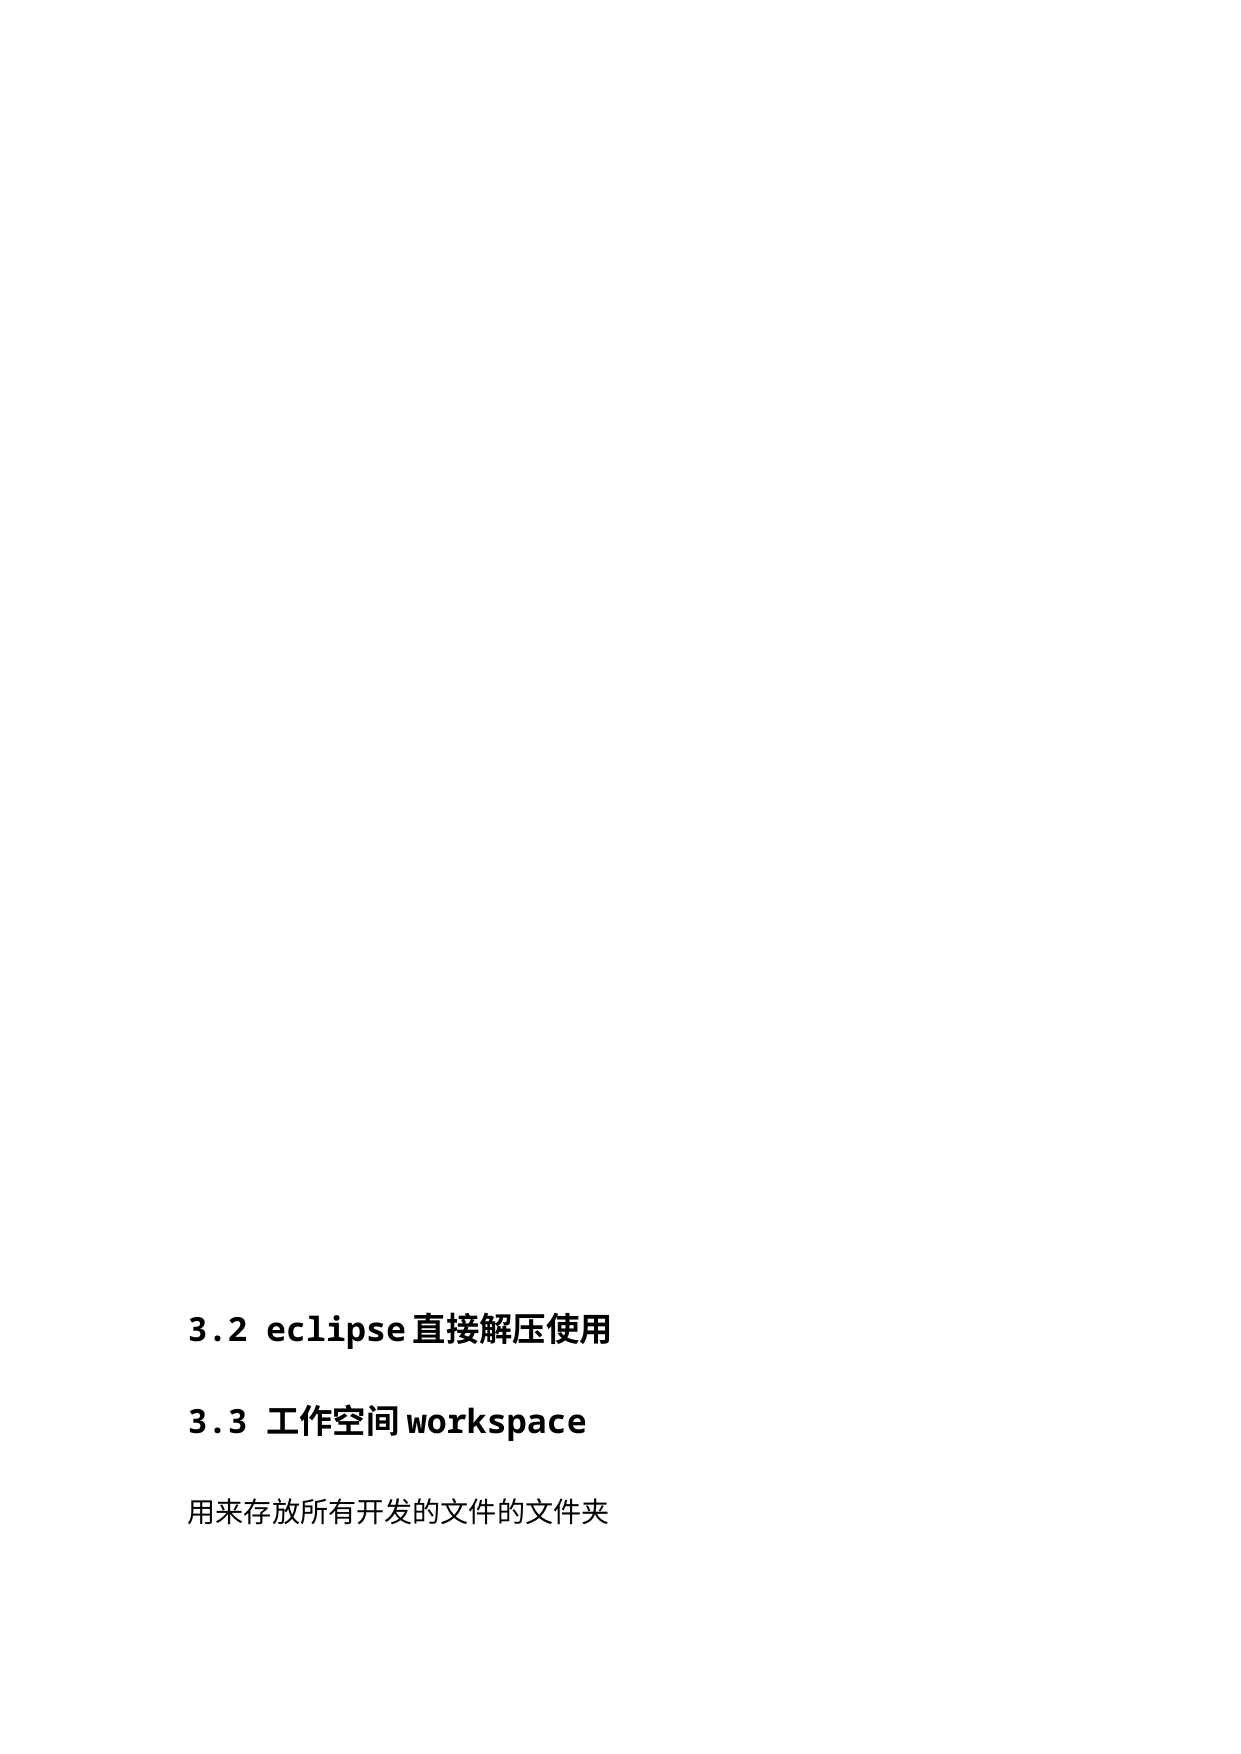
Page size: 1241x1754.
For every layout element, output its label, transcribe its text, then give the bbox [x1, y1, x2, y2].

text 3.3 工作空间 workspace [187, 1386, 1053, 1451]
text 3.2 eclipse直接解压使用 [187, 1294, 1053, 1359]
text 用来存放所有开发的文件的文件夹 [187, 1478, 1053, 1543]
